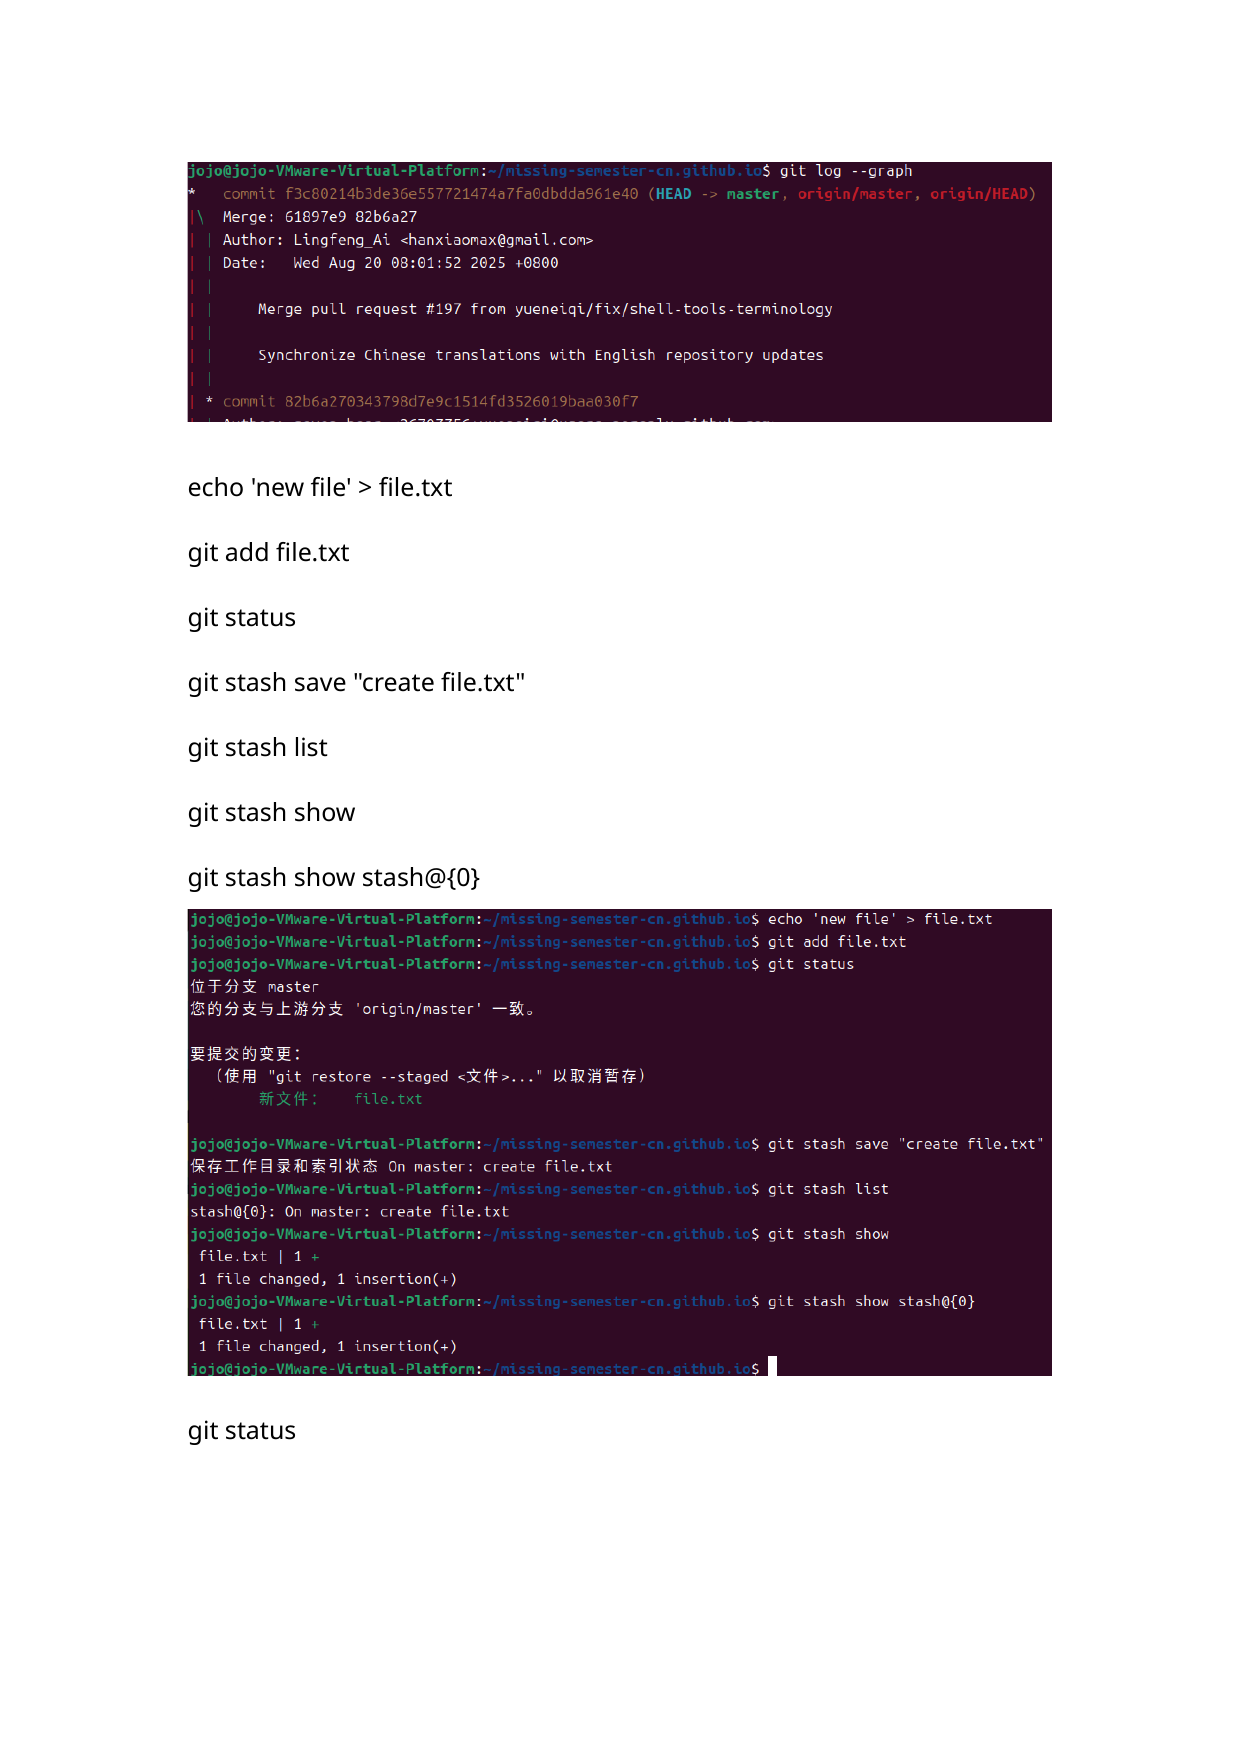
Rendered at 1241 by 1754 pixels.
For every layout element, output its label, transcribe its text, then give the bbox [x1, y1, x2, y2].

text git stash save "create file.txt" [187, 649, 1053, 714]
text git stash show [187, 779, 1053, 844]
text echo 'new file' > file.txt [187, 454, 1053, 519]
text git status [187, 1397, 1053, 1462]
text git add file.txt [187, 519, 1053, 584]
text git stash show stash@{0} [187, 844, 1053, 909]
text git stash list [187, 714, 1053, 779]
picture [187, 909, 1052, 1376]
text git status [187, 584, 1053, 649]
picture [187, 162, 1052, 422]
